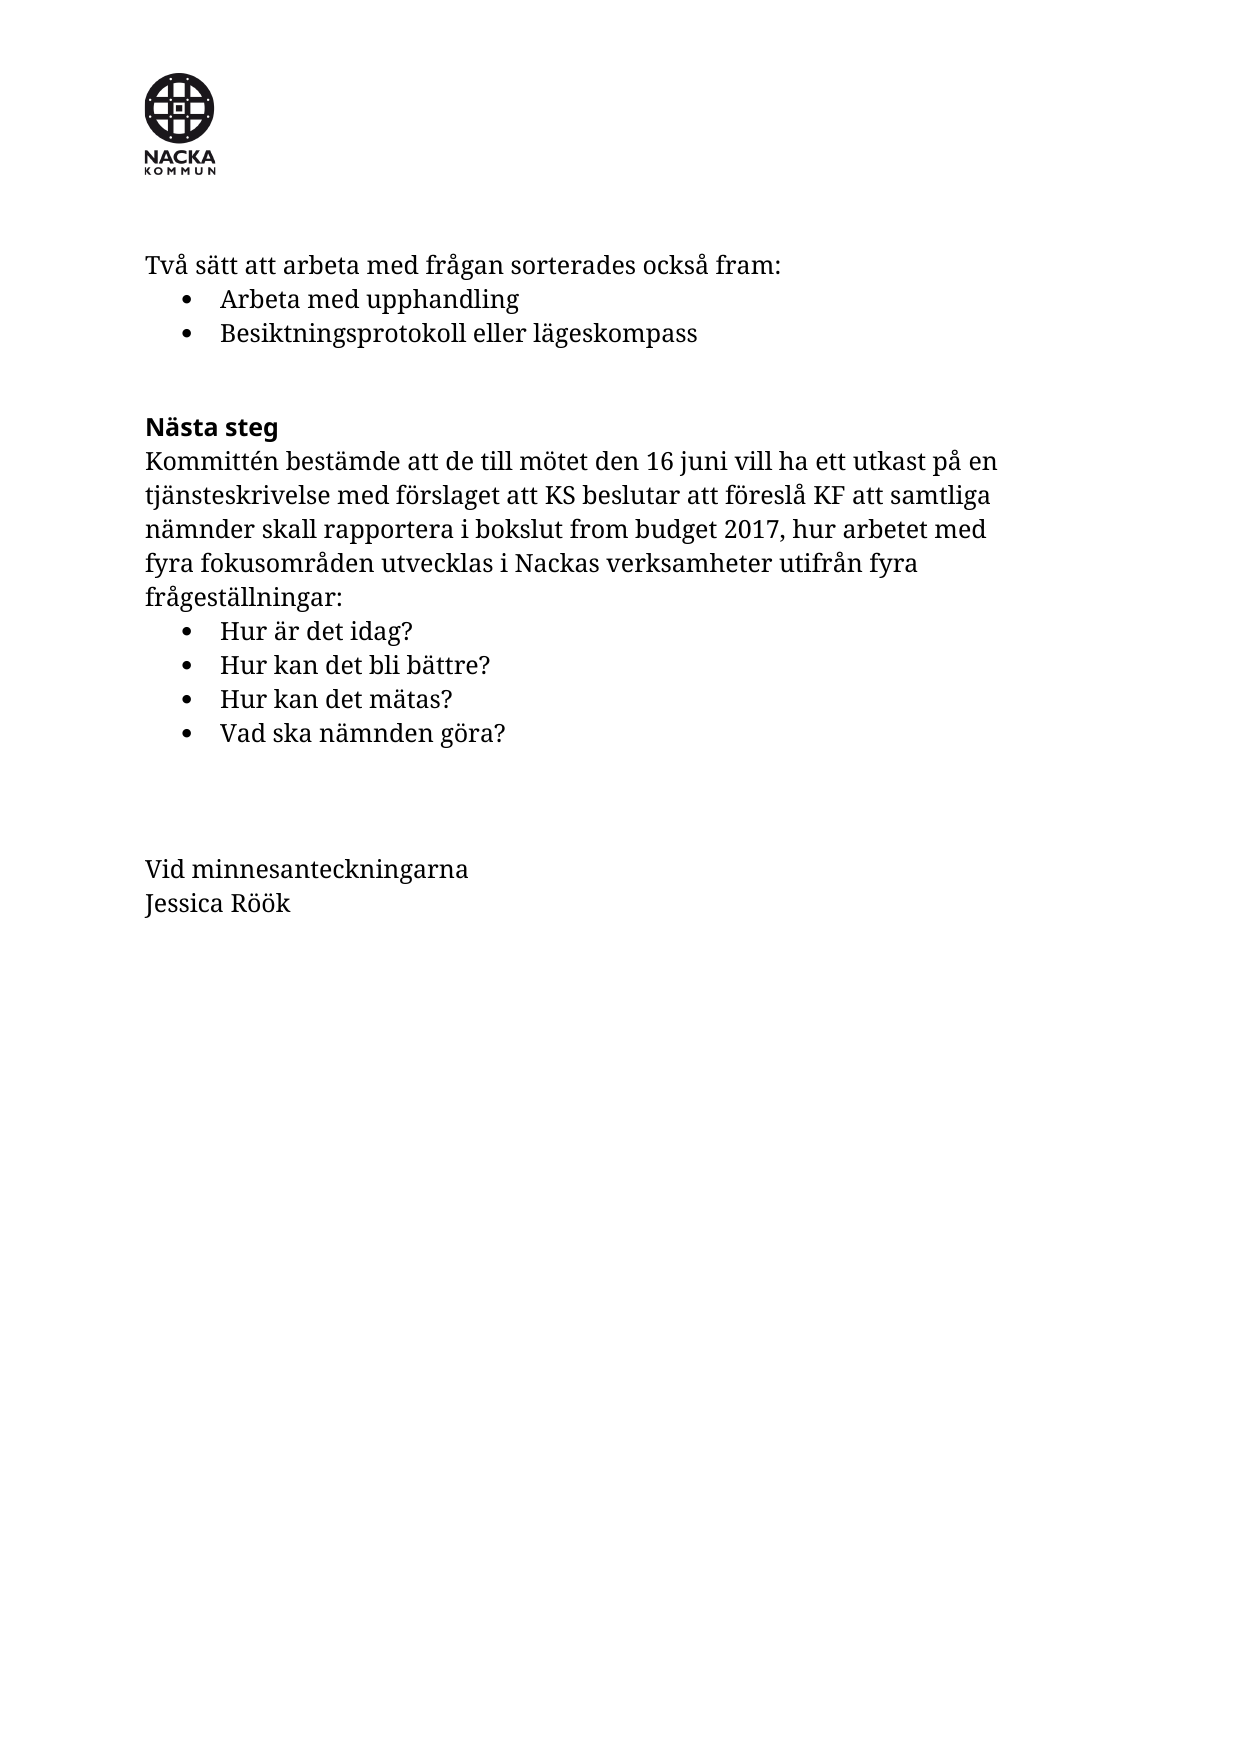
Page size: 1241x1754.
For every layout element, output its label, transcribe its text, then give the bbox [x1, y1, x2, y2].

text Kommittén bestämde att de till mötet den 16 juni vill ha ett utkast på en tjänsteskrivelse med förslaget att KS beslutar att föreslå KF att samtliga nämnder skall rapportera i bokslut from budget 2017, hur arbetet med fyra fokusområden utvecklas i Nackas verksamheter utifrån fyra frågeställningar: [145, 443, 1036, 614]
list Vad ska nämnden göra? [182, 716, 1036, 750]
text Vid minnesanteckningarna [145, 852, 1036, 886]
list Besiktningsprotokoll eller lägeskompass [182, 316, 1036, 350]
text Jessica Röök [145, 886, 1036, 920]
text Två sätt att arbeta med frågan sorterades också fram: [145, 248, 1036, 282]
list Arbeta med upphandling [182, 282, 1036, 316]
list Hur kan det mätas? [182, 682, 1036, 716]
list Hur kan det bli bättre? [182, 648, 1036, 682]
picture [144, 73, 216, 175]
subtitle Nästa steg [145, 409, 1036, 443]
list Hur är det idag? [182, 614, 1036, 648]
